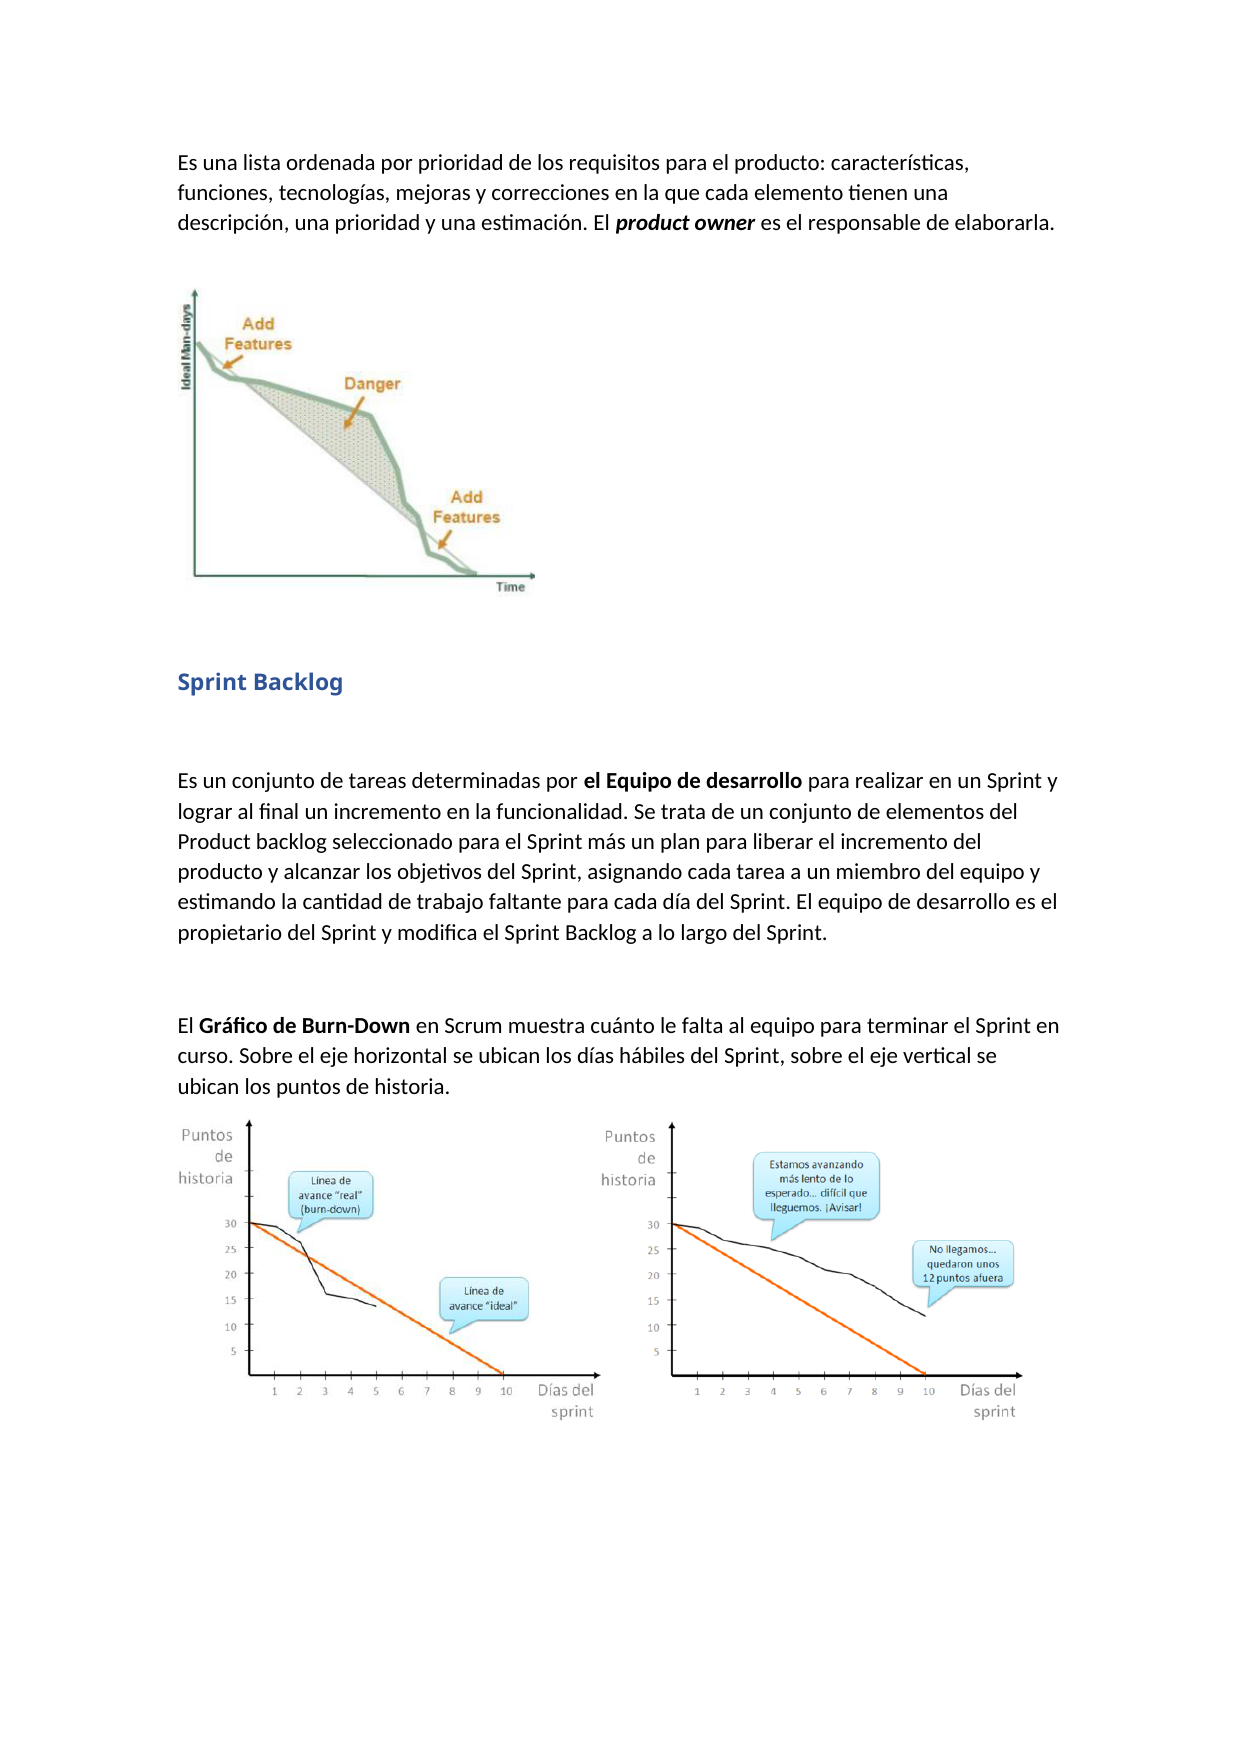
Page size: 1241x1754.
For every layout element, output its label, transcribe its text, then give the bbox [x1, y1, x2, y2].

text Es un conjunto de tareas determinadas por el Equipo de desarrollo para realizar en un Sprint y lograr al final un incremento en la funcionalidad. Se trata de un conjunto de elementos del Product backlog seleccionado para el Sprint más un plan para liberar el incremento del producto y alcanzar los objetivos del Sprint, asignando cada tarea a un miembro del equipo y estimando la cantidad de trabajo faltante para cada día del Sprint. El equipo de desarrollo es el propietario del Sprint y modifica el Sprint Backlog a lo largo del Sprint. [177, 767, 1063, 946]
text Es una lista ordenada por prioridad de los requisitos para el producto: características, funciones, tecnologías, mejoras y correcciones en la que cada elemento tienen una descripción, una prioridad y una estimación. El product owner es el responsable de elaborarla. [177, 148, 1063, 236]
text Sprint Backlog [177, 666, 1063, 697]
text El Gráfico de Burn-Down en Scrum muestra cuánto le falta al equipo para terminar el Sprint en curso. Sobre el eje horizontal se ubican los días hábiles del Sprint, sobre el eje vertical se ubican los puntos de historia. [177, 1011, 1063, 1100]
